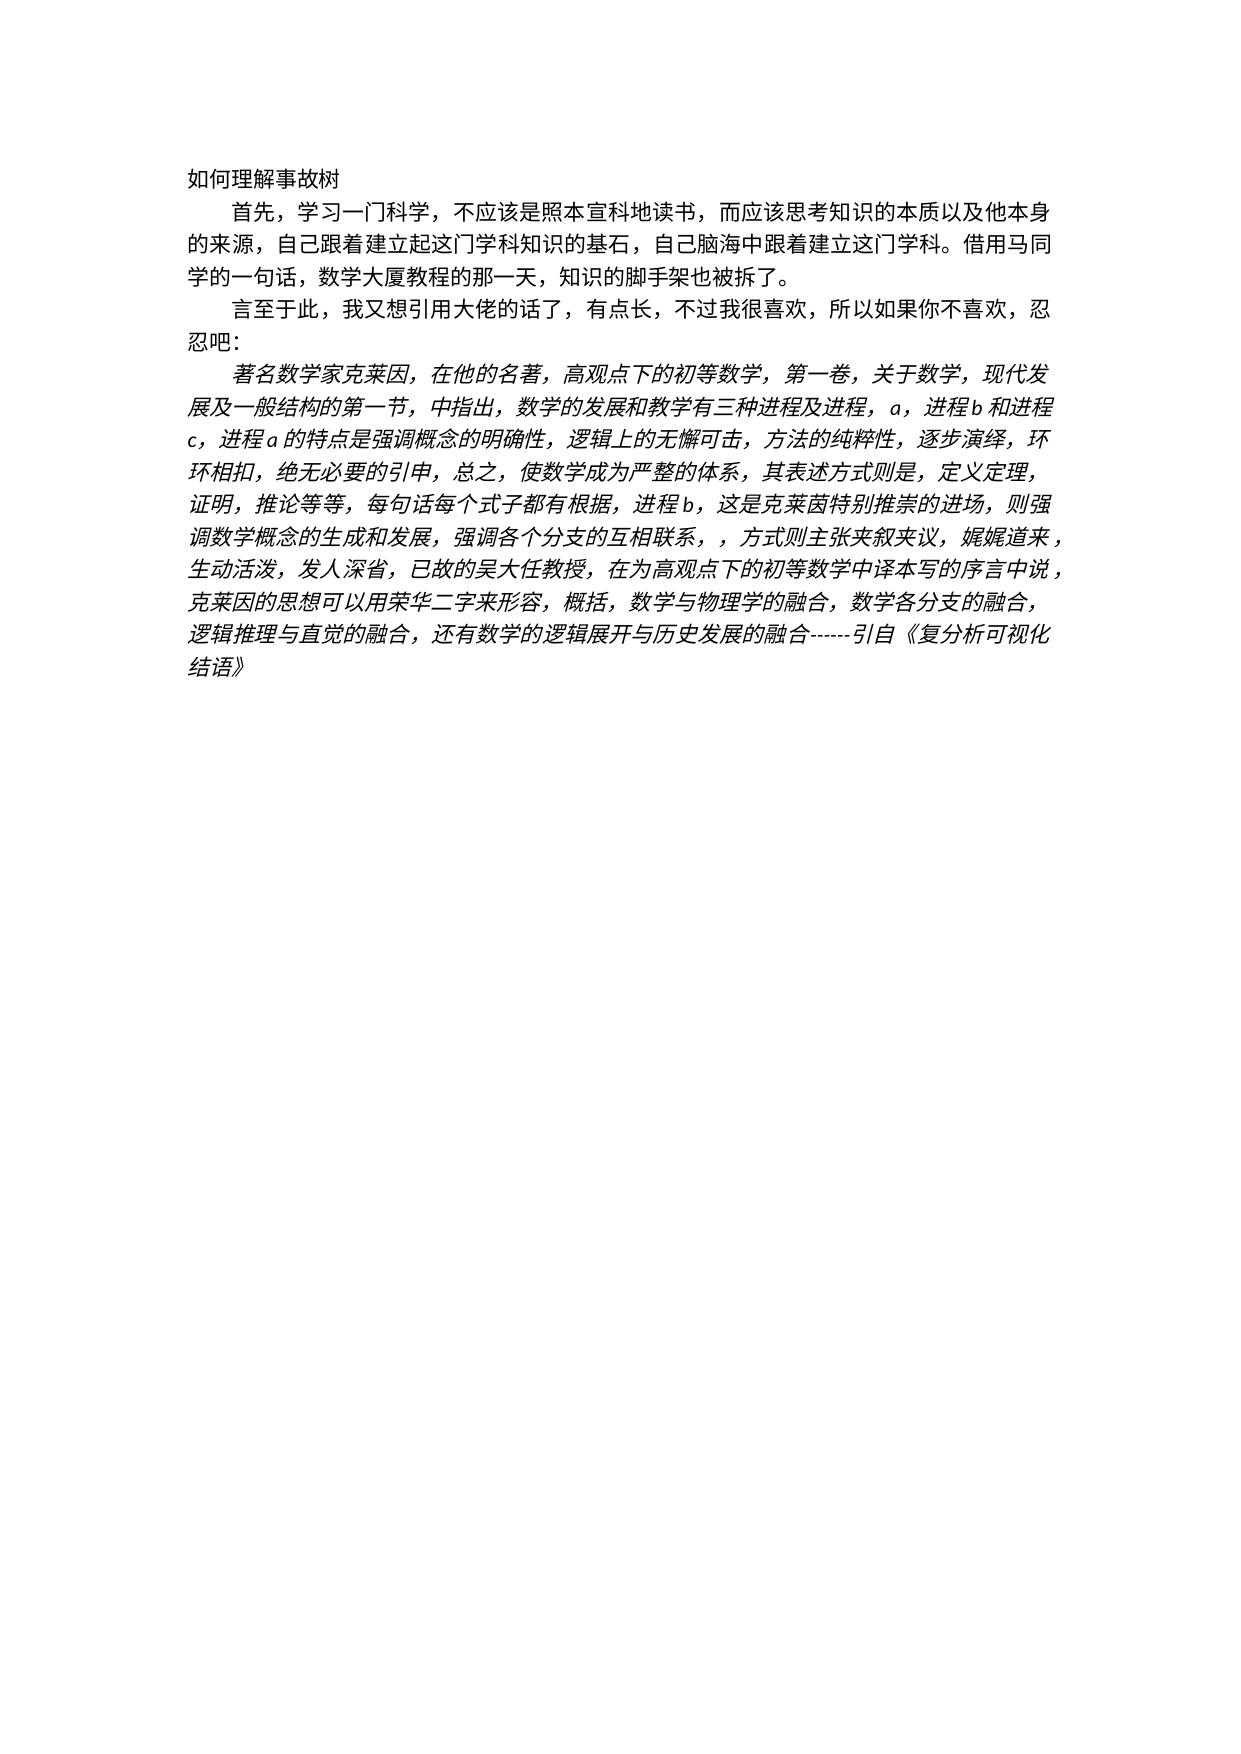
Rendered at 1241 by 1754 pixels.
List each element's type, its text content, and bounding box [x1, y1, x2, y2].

text 如何理解事故树 [187, 162, 1053, 194]
text 著名数学家克莱因，在他的名著，高观点下的初等数学，第一卷，关于数学，现代发展及一般结构的第一节，中指出，数学的发展和教学有三种进程及进程，a，进程b和进程c，进程a的特点是强调概念的明确性，逻辑上的无懈可击，方法的纯粹性，逐步演绎，环环相扣，绝无必要的引申，总之，使数学成为严整的体系，其表述方式则是，定义定理，证明，推论等等，每句话每个式子都有根据，进程b，这是克莱茵特别推崇的进场，则强调数学概念的生成和发展，强调各个分支的互相联系，，方式则主张夹叙夹议，娓娓道来，生动活泼，发人深省，已故的吴大任教授，在为高观点下的初等数学中译本写的序言中说，克莱因的思想可以用荣华二字来形容，概括，数学与物理学的融合，数学各分支的融合，逻辑推理与直觉的融合，还有数学的逻辑展开与历史发展的融合------引自《复分析可视化结语》 [187, 357, 1053, 682]
text 言至于此，我又想引用大佬的话了，有点长，不过我很喜欢，所以如果你不喜欢，忍忍吧： [187, 292, 1053, 357]
text 首先，学习一门科学，不应该是照本宣科地读书，而应该思考知识的本质以及他本身的来源，自己跟着建立起这门学科知识的基石，自己脑海中跟着建立这门学科。借用马同学的一句话，数学大厦教程的那一天，知识的脚手架也被拆了。 [187, 194, 1053, 292]
